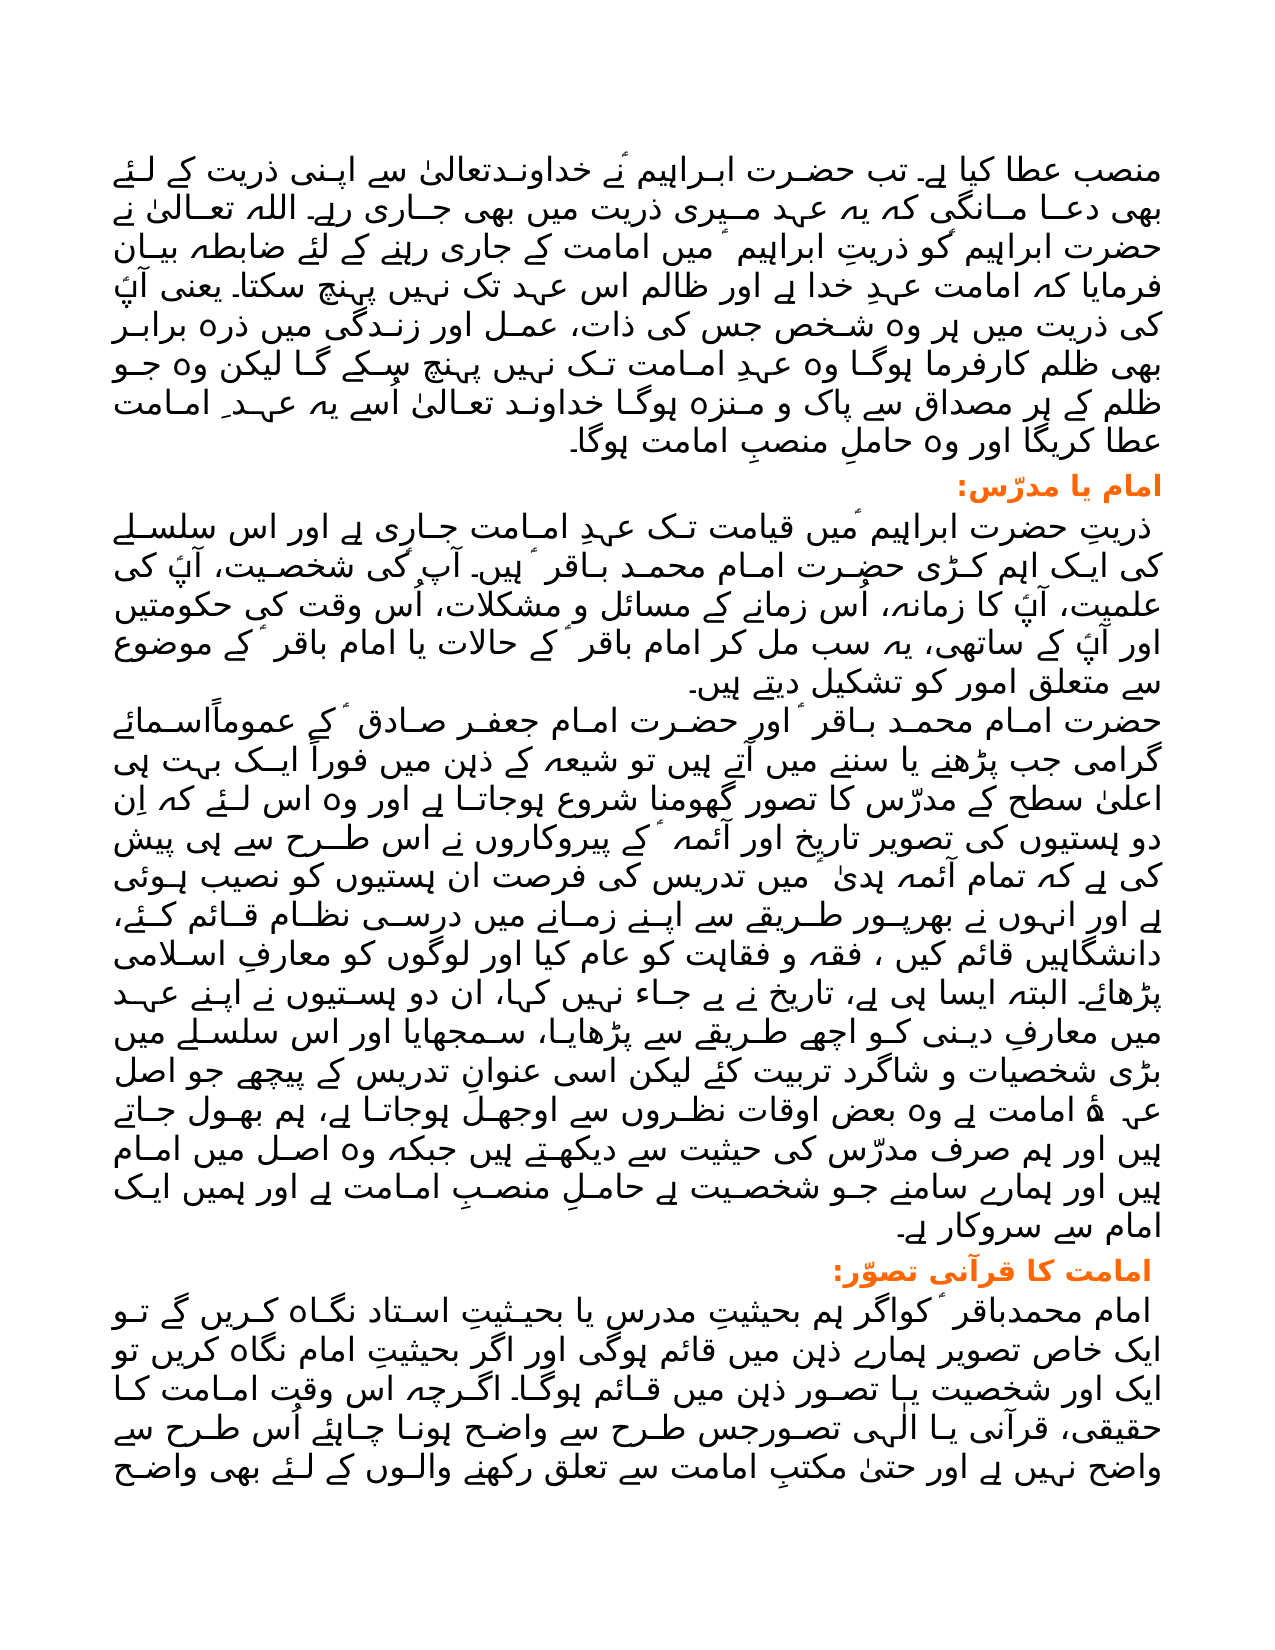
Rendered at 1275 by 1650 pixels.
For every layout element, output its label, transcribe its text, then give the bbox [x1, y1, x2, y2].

subtitle امام یا مدرّس: [112, 469, 1162, 503]
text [112, 1292, 1162, 1486]
text ذریتِ حضرت ابراہیم ؑمیں قیامت تک عہدِ امامت جاری ہے اور اس سلسلے کی ایک اہم کڑی حضرت امام محمد باقر ؑ ہیں۔ آپ ؑکی شخصیت، آپؑ کی علمیت، آپؑ کا زمانہ، اُس زمانے کے مسائل و مشکلات، اُس وقت کی حکومتیں اور آپؑ کے ساتھی، یہ سب مل کر امام باقر ؑ کے حالات یا امام باقر ؑ کے موضوع سے متعلق امور کو تشکیل دیتے ہیں۔ [112, 507, 1162, 702]
text حضرت امام محمد باقر ؑ اور حضرت امام جعفر صادق ؑ کے عموماًاسمائے گرامی جب پڑھنے یا سننے میں آتے ہیں تو شیعہ کے ذہن میں فوراً ایک بہت ہی اعلیٰ سطح کے مدرّس کا تصور گھومنا شروع ہوجاتا ہے اور وہ اس لئے کہ اِن دو ہستیوں کی تصویر تاریخ اور آئمہ ؑ کے پیروکاروں نے اس طرح سے ہی پیش کی ہے کہ تمام آئمہ ہدیٰ ؑ میں تدریس کی فرصت ان ہستیوں کو نصیب ہوئی ہے اور انہوں نے بھرپور طریقے سے اپنے زمانے میں درسی نظام قائم کئے، دانشگاہیں قائم کیں ، فقہ و فقاہت کو عام کیا اور لوگوں کو معارفِ اسلامی پڑھائے۔ البتہ ایسا ہی ہے، تاریخ نے بے جاء نہیں کہا، ان دو ہستیوں نے اپنے عہد میں معارفِ دینی کو اچھے طریقے سے پڑھایا، سمجھایا اور اس سلسلے میں بڑی شخصیات و شاگرد تربیت کئے لیکن اسی عنوانِ تدریس کے پیچھے جو اصل عہدۂ امامت ہے وہ بعض اوقات نظروں سے اوجھل ہوجاتا ہے، ہم بھول جاتے ہیں اور ہم صرف مدرّس کی حیثیت سے دیکھتے ہیں جبکہ وہ اصل میں امام ہیں اور ہمارے سامنے جو شخصیت ہے حاملِ منصبِ امامت ہے اور ہمیں ایک امام سے سروکار ہے۔ [112, 702, 1162, 1246]
subtitle امامت کا قرآنی تصوّر: [112, 1254, 1162, 1288]
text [112, 150, 1162, 461]
